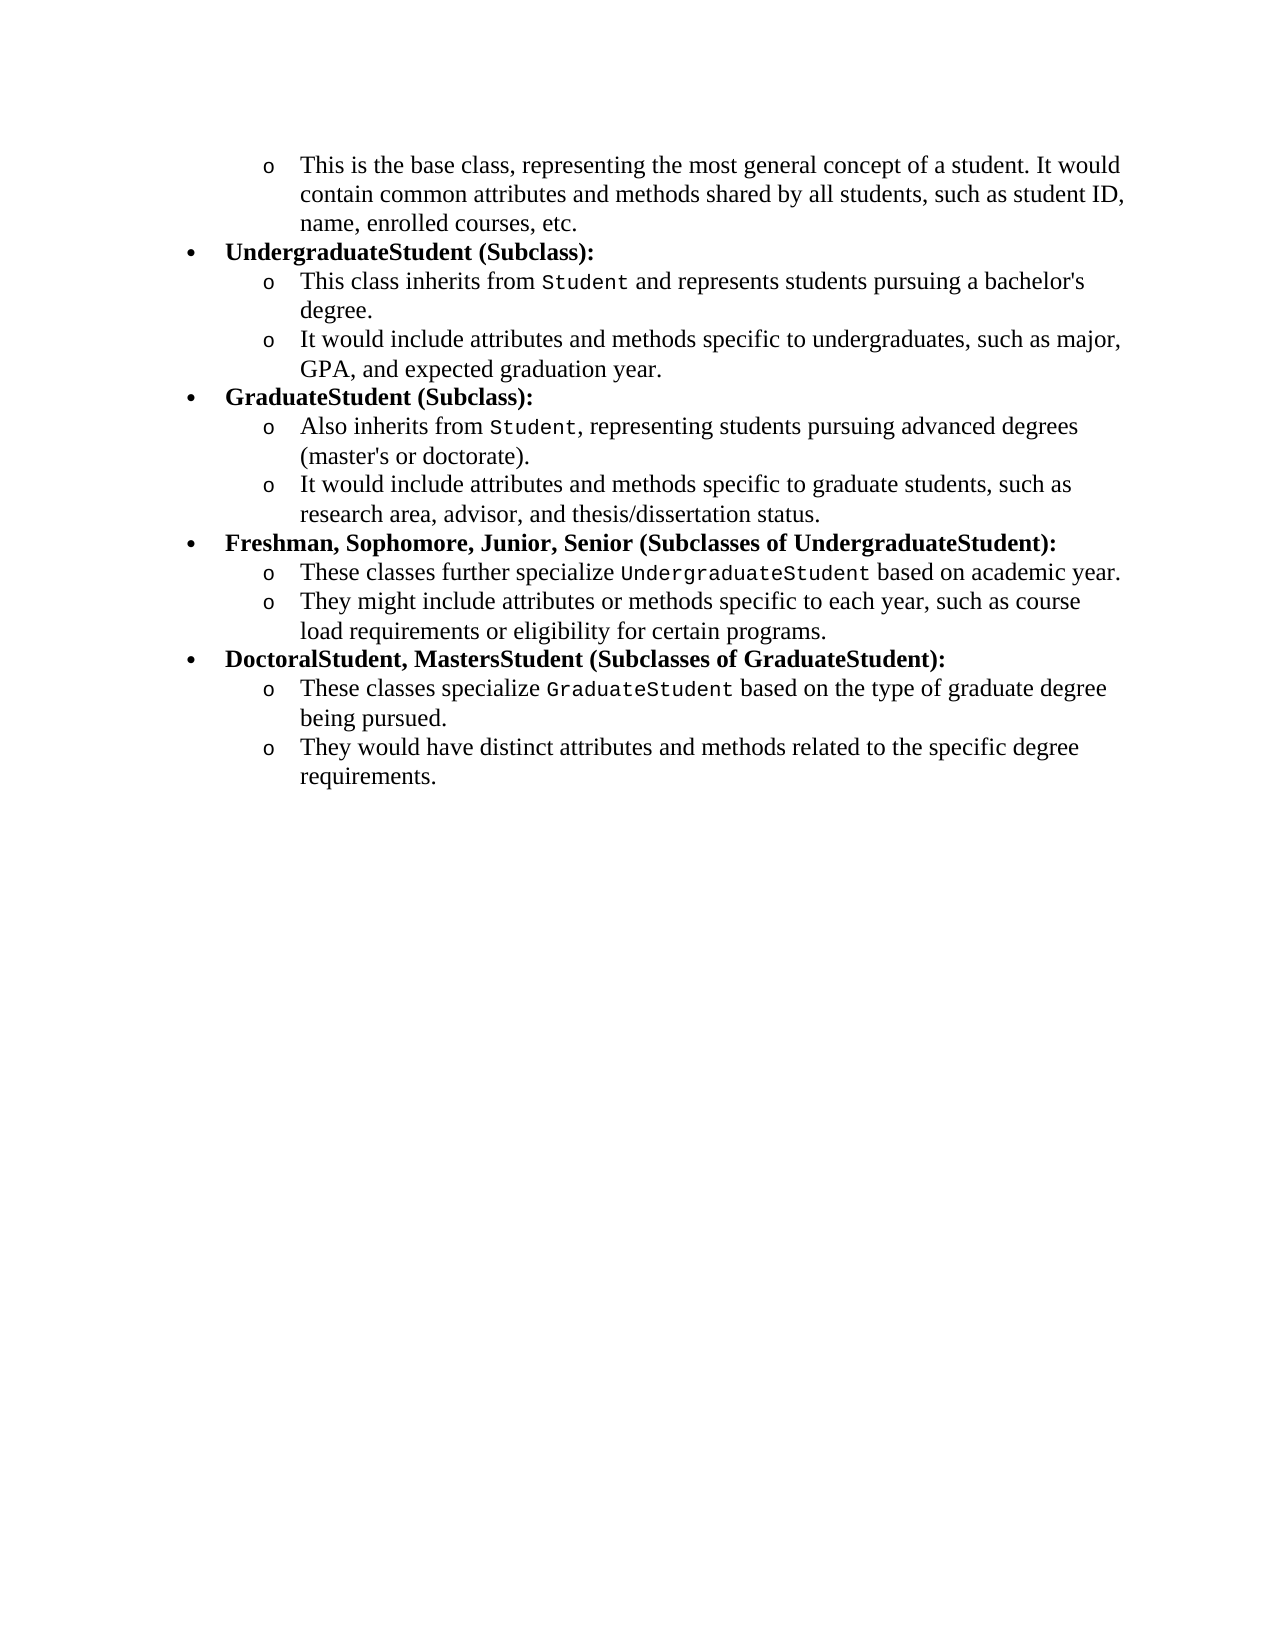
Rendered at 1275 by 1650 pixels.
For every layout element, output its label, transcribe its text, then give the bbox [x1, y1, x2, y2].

list These classes further specialize UndergraduateStudent based on academic year. [262, 557, 1125, 586]
list DoctoralStudent, MastersStudent (Subclasses of GraduateStudent): [187, 644, 1125, 673]
list It would include attributes and methods specific to undergraduates, such as major, GPA, and expected graduation year. [262, 324, 1125, 382]
list They would have distinct attributes and methods related to the specific degree requirements. [262, 732, 1125, 790]
list This class inherits from Student and represents students pursuing a bachelor's degree. [262, 266, 1125, 324]
list These classes specialize GraduateStudent based on the type of graduate degree being pursued. [262, 673, 1125, 732]
list GraduateStudent (Subclass): [187, 382, 1125, 411]
list Freshman, Sophomore, Junior, Senior (Subclasses of UndergraduateStudent): [187, 528, 1125, 557]
list Also inherits from Student, representing students pursuing advanced degrees (master's or doctorate). [262, 411, 1125, 469]
list It would include attributes and methods specific to graduate students, such as research area, advisor, and thesis/dissertation status. [262, 469, 1125, 528]
list They might include attributes or methods specific to each year, such as course load requirements or eligibility for certain programs. [262, 586, 1125, 644]
list UndergraduateStudent (Subclass): [187, 237, 1125, 266]
list This is the base class, representing the most general concept of a student. It would contain common attributes and methods shared by all students, such as student ID, name, enrolled courses, etc. [262, 150, 1125, 237]
